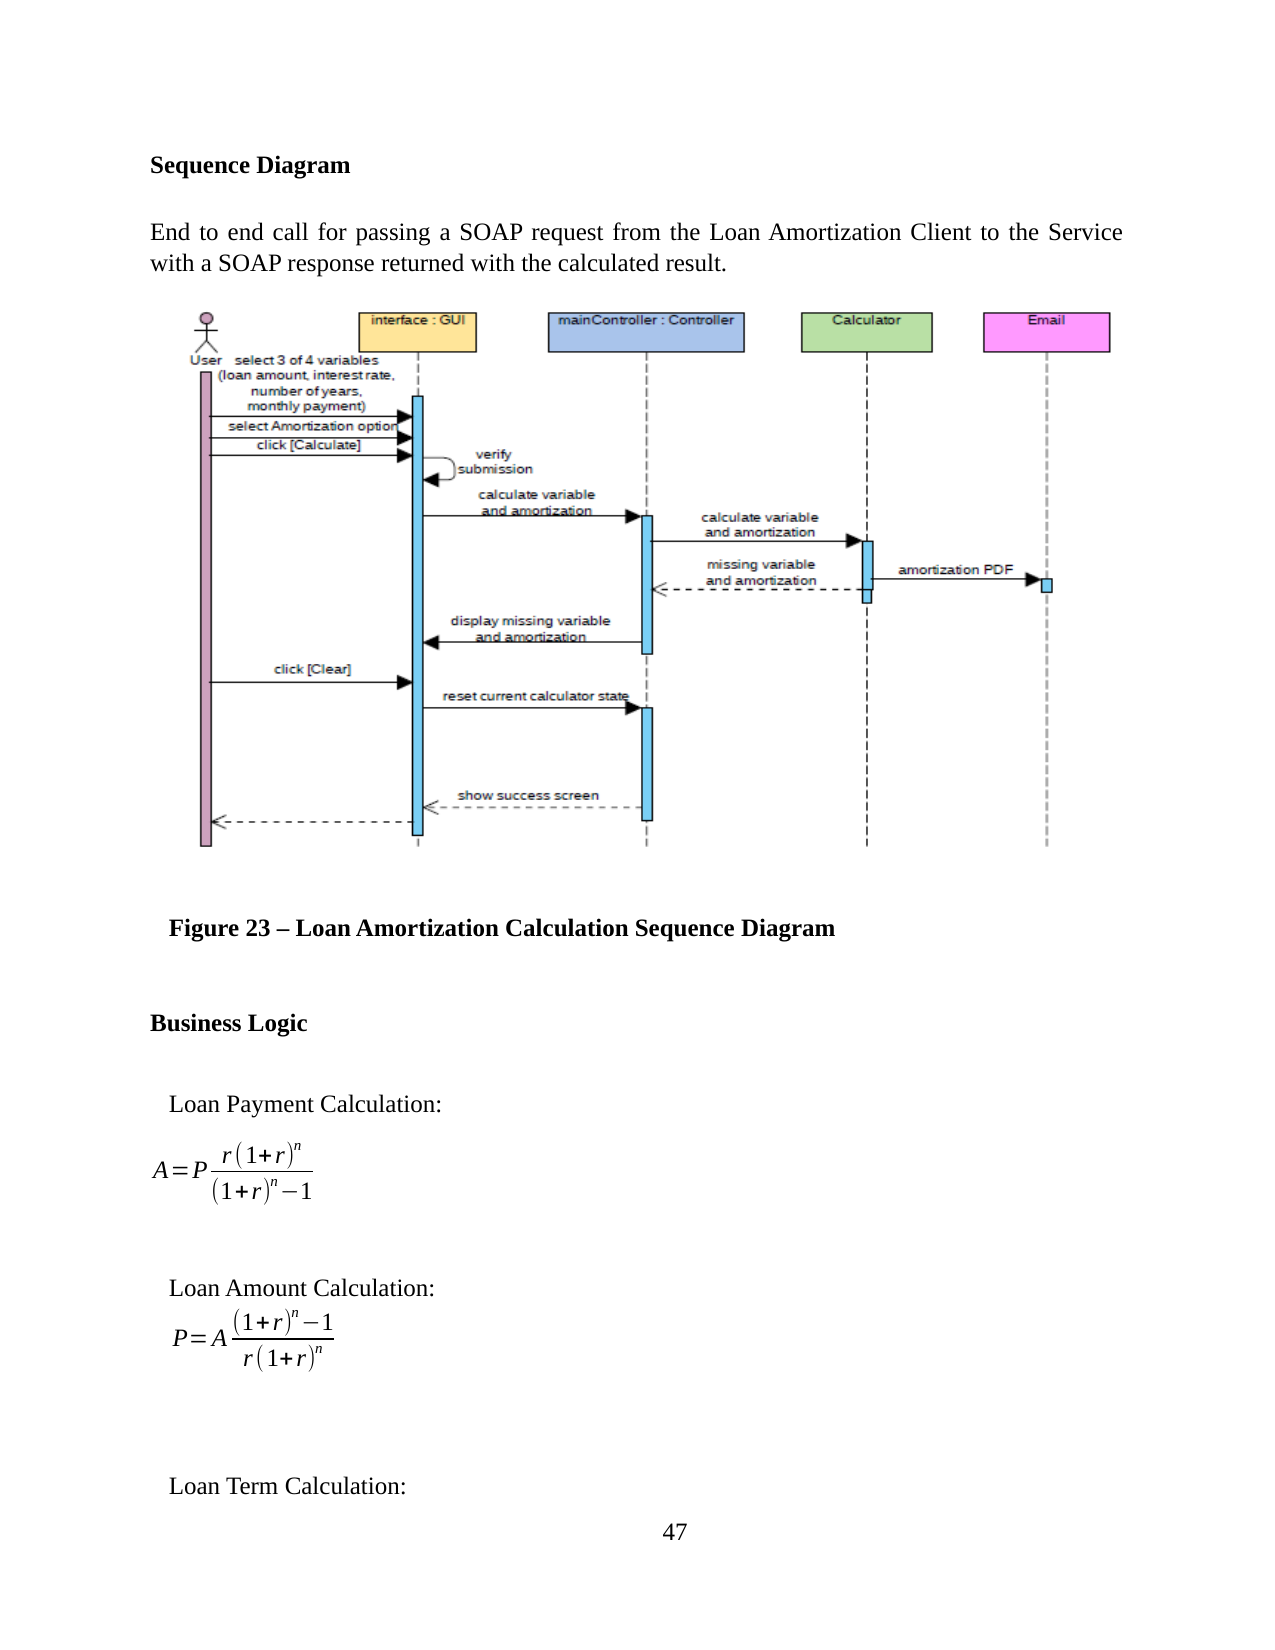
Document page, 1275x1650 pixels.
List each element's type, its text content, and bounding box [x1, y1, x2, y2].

text Loan Payment Calculation: [150, 1089, 1125, 1118]
subtitle Sequence Diagram [150, 150, 1125, 179]
picture [150, 295, 1127, 894]
text Figure 23 – Loan Amortization Calculation Sequence Diagram [150, 913, 1125, 941]
text Loan Amount Calculation: [150, 1273, 1125, 1302]
text Loan Term Calculation: [150, 1471, 1125, 1500]
subtitle Business Logic [150, 1008, 1125, 1037]
text End to end call for passing a SOAP request from the Loan Amortization Client to the Service with a SOAP response returned with the calculated result. [150, 217, 1125, 277]
